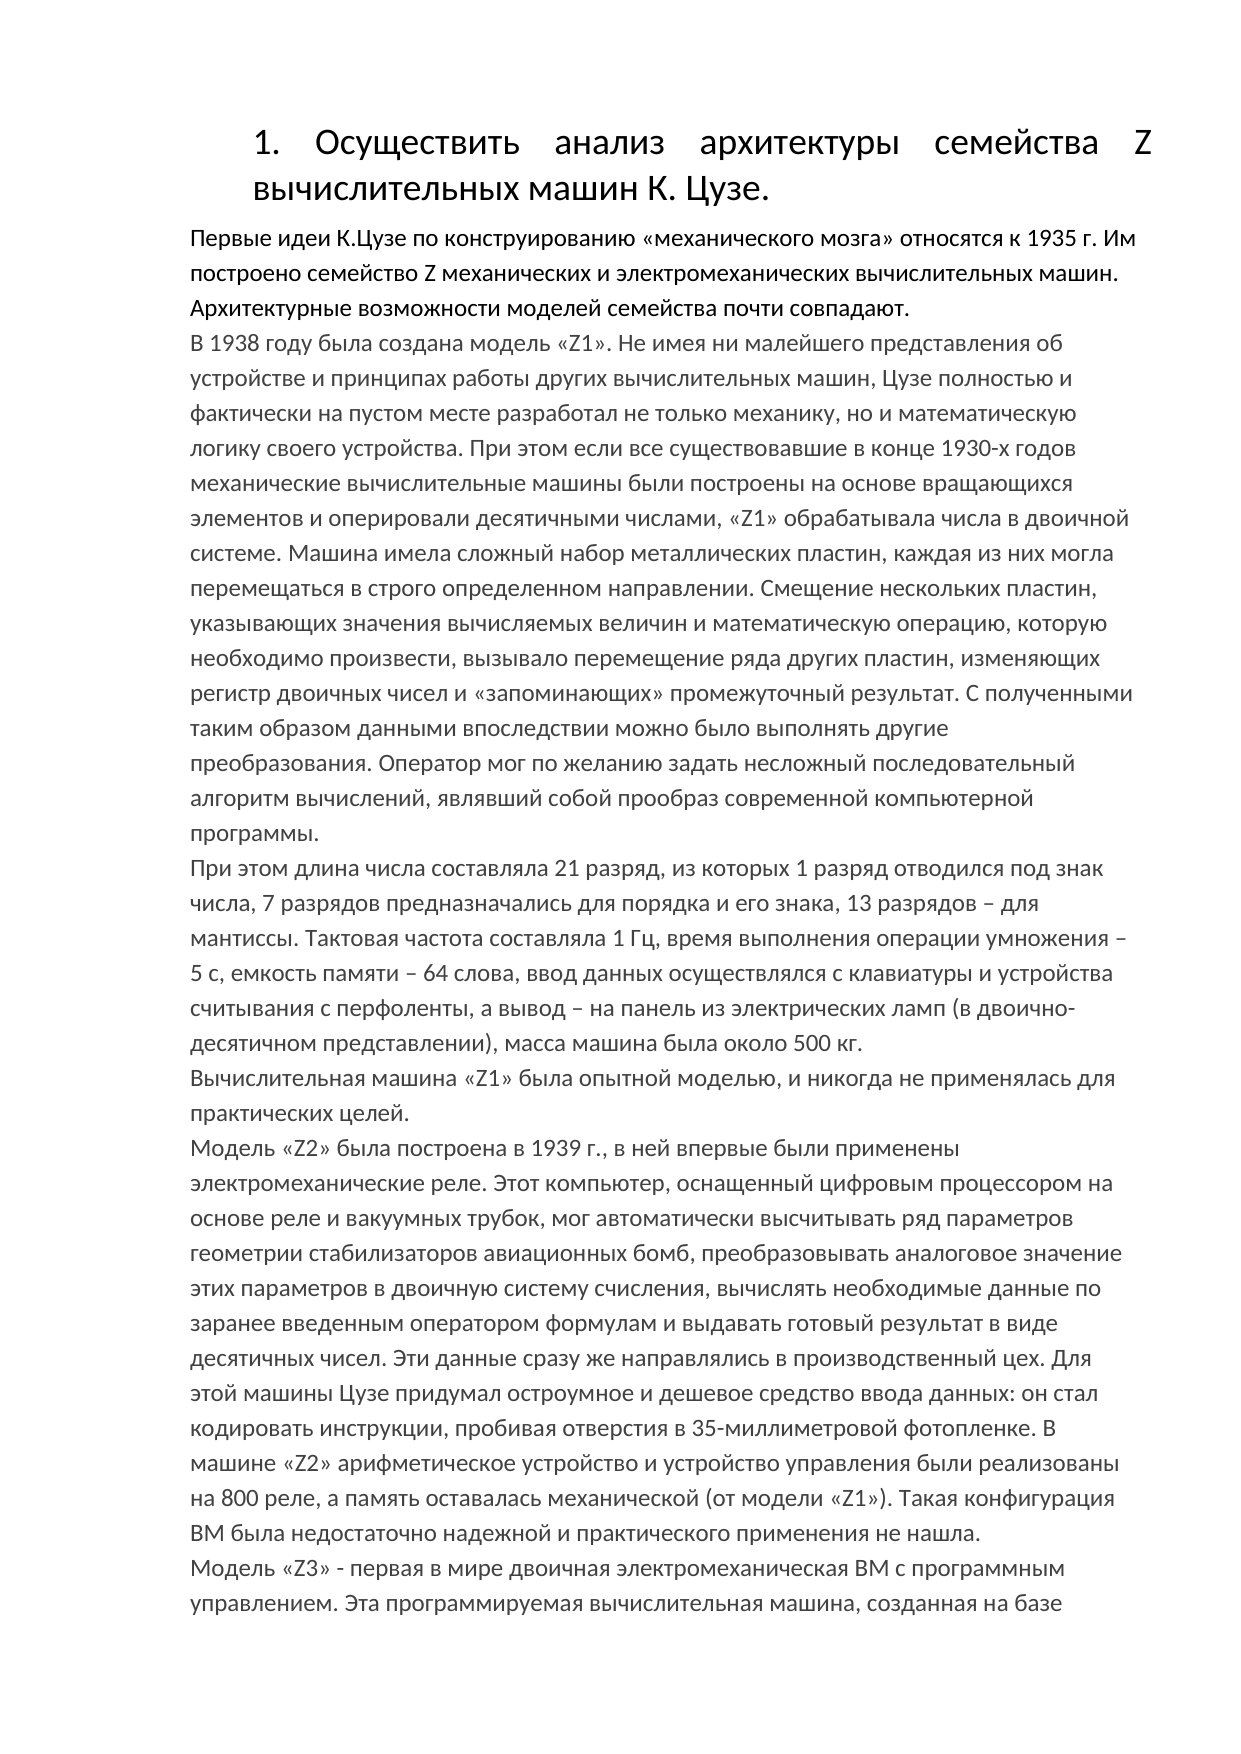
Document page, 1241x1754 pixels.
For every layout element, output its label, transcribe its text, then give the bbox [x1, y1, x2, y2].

text 1. Осуществить анализ архитектуры семейства Z вычислительных машин К. Цузе. [252, 118, 1152, 210]
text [190, 222, 1139, 1618]
